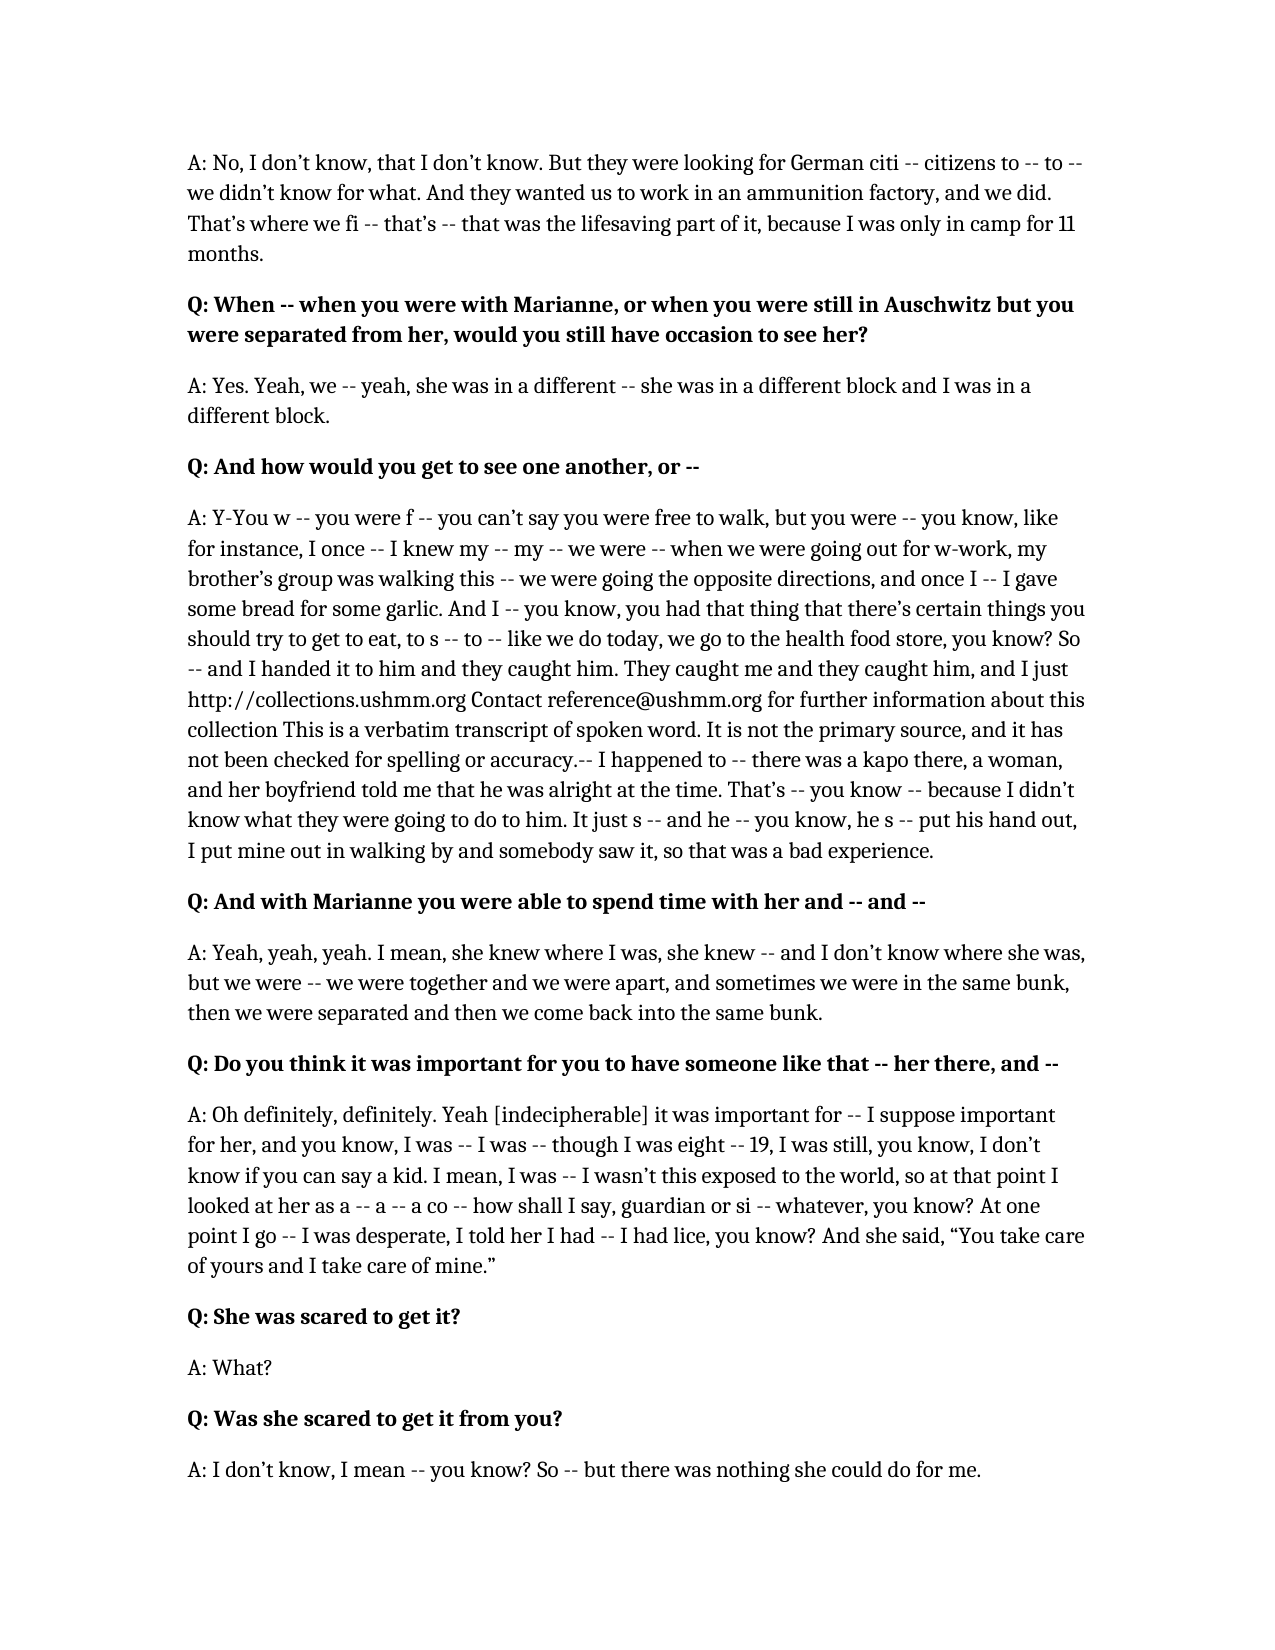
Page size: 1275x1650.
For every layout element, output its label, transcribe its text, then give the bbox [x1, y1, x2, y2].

text A: Y-You w -- you were f -- you can’t say you were free to walk, but you were -- you know, like for instance, I once -- I knew my -- my -- we were -- when we were going out for w-work, my brother’s group was walking this -- we were going the opposite directions, and once I -- I gave some bread for some garlic. And I -- you know, you had that thing that there’s certain things you should try to get to eat, to s -- to -- like we do today, we go to the health food store, you know? So -- and I handed it to him and they caught him. They caught me and they caught him, and I just http://collections.ushmm.org Contact reference@ushmm.org for further information about this collection This is a verbatim transcript of spoken word. It is not the primary source, and it has not been checked for spelling or accuracy.-- I happened to -- there was a kapo there, a woman, and her boyfriend told me that he was alright at the time. That’s -- you know -- because I didn’t know what they were going to do to him. It just s -- and he -- you know, he s -- put his hand out, I put mine out in walking by and somebody saw it, so that was a bad experience. [187, 505, 1087, 864]
text A: What? [187, 1355, 1087, 1382]
text A: No, I don’t know, that I don’t know. But they were looking for German citi -- citizens to -- to -- we didn’t know for what. And they wanted us to work in an ammunition factory, and we did. That’s where we fi -- that’s -- that was the lifesaving part of it, because I was only in camp for 11 months. [187, 150, 1087, 267]
text Q: Was she scared to get it from you? [187, 1406, 1087, 1433]
text A: Yeah, yeah, yeah. I mean, she knew where I was, she knew -- and I don’t know where she was, but we were -- we were together and we were apart, and sometimes we were in the same bunk, then we were separated and then we come back into the same bunk. [187, 939, 1087, 1026]
text A: Yes. Yeah, we -- yeah, she was in a different -- she was in a different block and I was in a different block. [187, 373, 1087, 429]
text Q: And with Marianne you were able to spend time with her and -- and -- [187, 888, 1087, 915]
text A: I don’t know, I mean -- you know? So -- but there was nothing she could do for me. [187, 1457, 1087, 1484]
text Q: And how would you get to see one another, or -- [187, 454, 1087, 481]
text Q: When -- when you were with Marianne, or when you were still in Auschwitz but you were separated from her, would you still have occasion to see her? [187, 292, 1087, 348]
text Q: She was scared to get it? [187, 1304, 1087, 1331]
text Q: Do you think it was important for you to have someone like that -- her there, and -- [187, 1051, 1087, 1077]
text A: Oh definitely, definitely. Yeah [indecipherable] it was important for -- I suppose important for her, and you know, I was -- I was -- though I was eight -- 19, I was still, you know, I don’t know if you can say a kid. I mean, I was -- I wasn’t this exposed to the world, so at that point I looked at her as a -- a -- a co -- how shall I say, guardian or si -- whatever, you know? At one point I go -- I was desperate, I told her I had -- I had lice, you know? And she said, “You take care of yours and I take care of mine.” [187, 1102, 1087, 1279]
